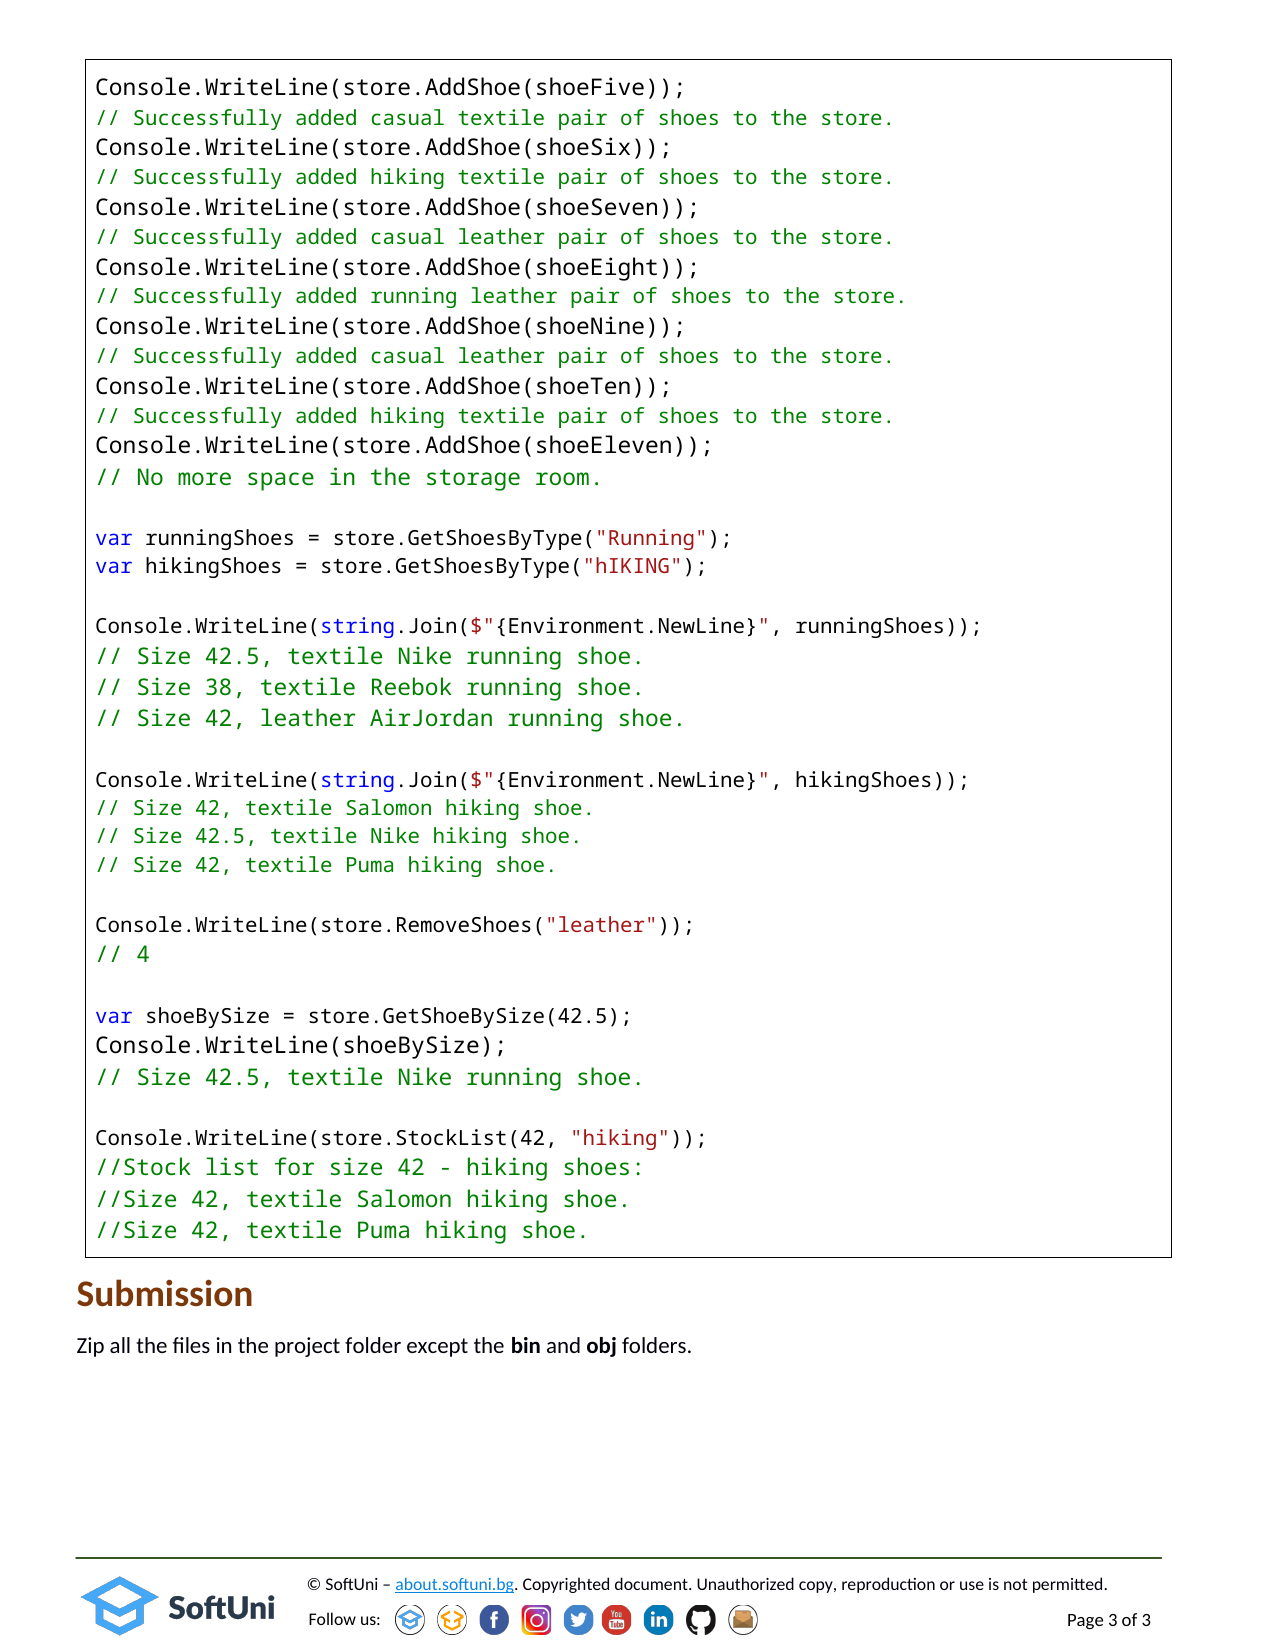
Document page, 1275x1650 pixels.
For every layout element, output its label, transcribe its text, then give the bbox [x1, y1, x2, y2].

picture [74, 1570, 281, 1641]
picture [728, 1605, 758, 1635]
picture [479, 1605, 509, 1635]
picture [601, 1605, 632, 1635]
text Zip all the files in the project folder except the bin and obj folders. [76, 1331, 1198, 1359]
subtitle Submission [76, 1270, 1198, 1316]
picture [667, 1605, 674, 1613]
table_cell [86, 60, 1171, 1257]
picture [521, 1605, 552, 1635]
picture [657, 1617, 667, 1626]
picture [686, 1605, 716, 1635]
picture [665, 1626, 674, 1635]
picture [643, 1626, 652, 1635]
picture [643, 1605, 650, 1613]
picture [395, 1605, 425, 1635]
picture [437, 1605, 467, 1635]
picture [563, 1605, 594, 1635]
